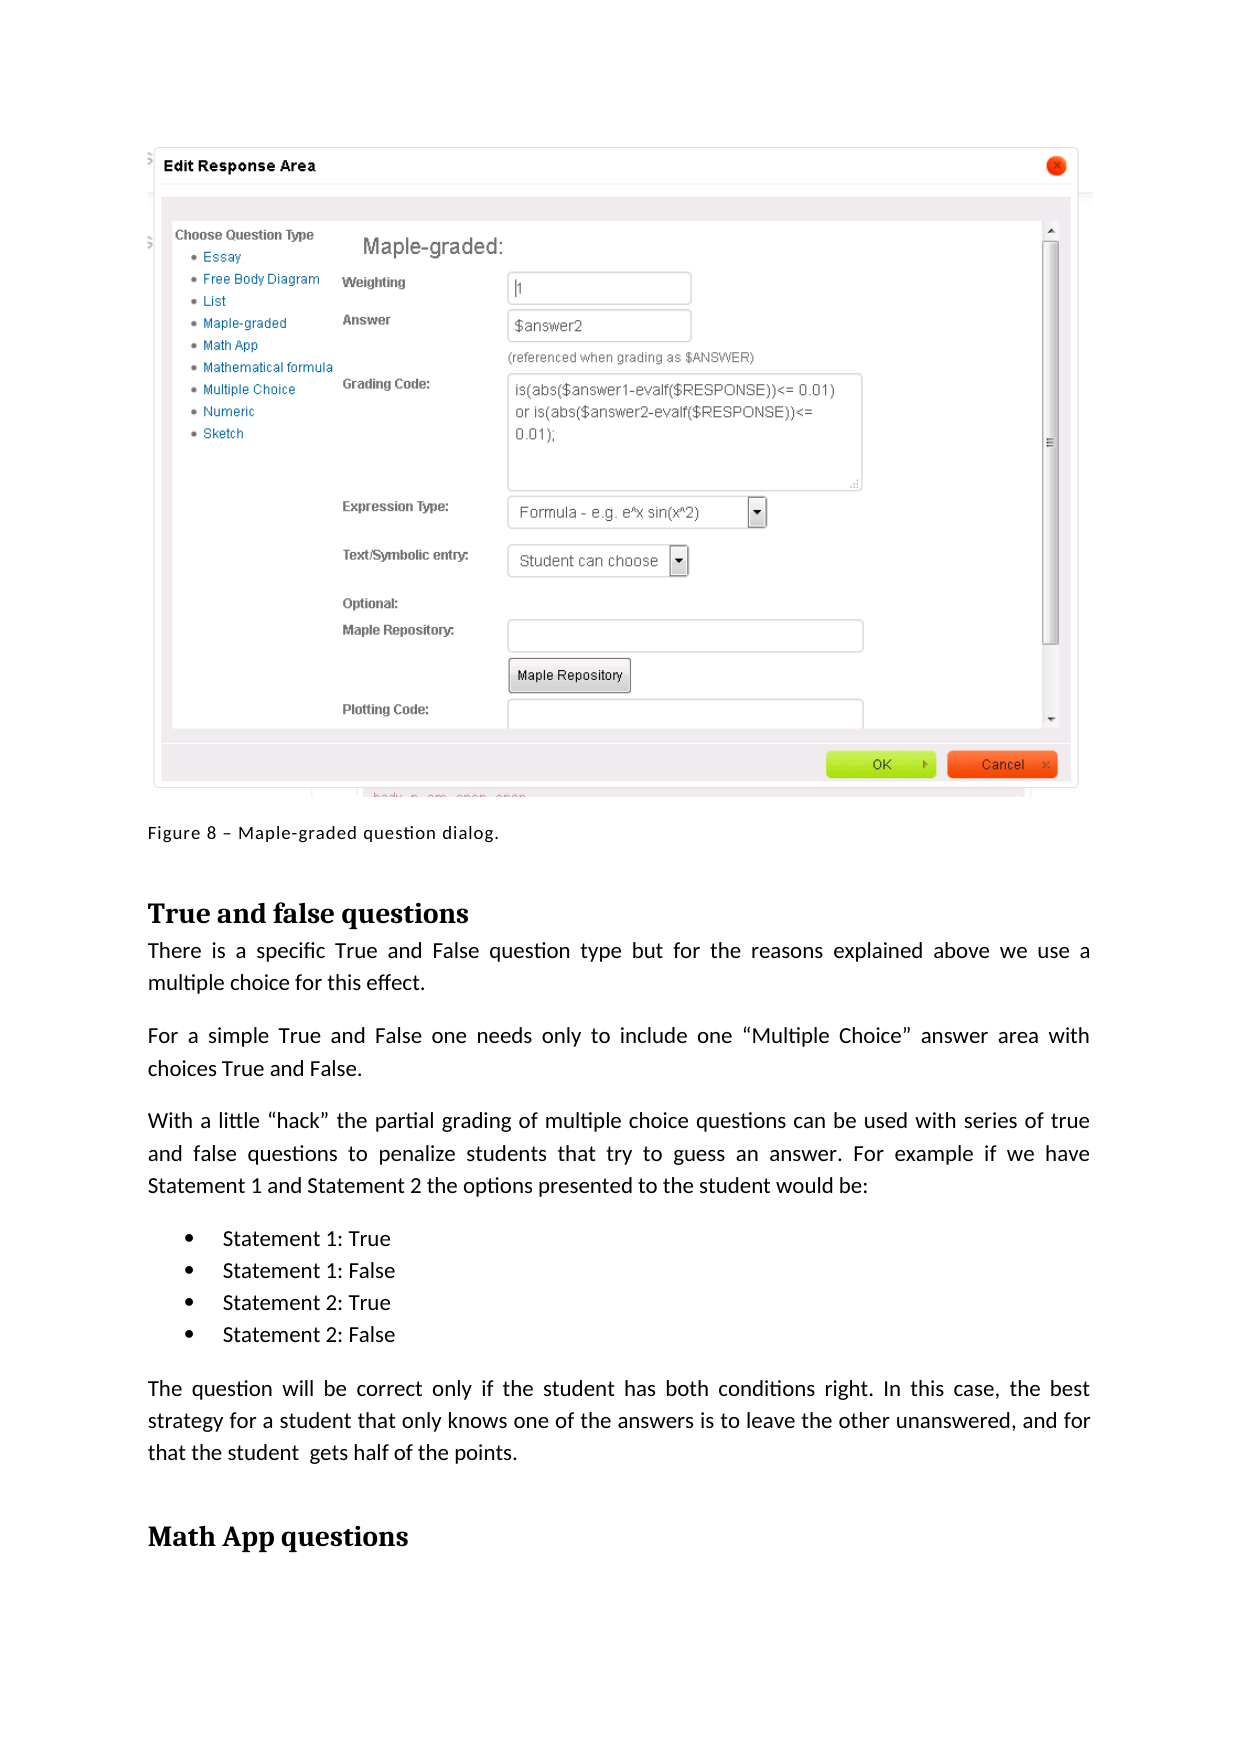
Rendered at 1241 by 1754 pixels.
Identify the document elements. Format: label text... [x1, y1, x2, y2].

text There is a specific True and False question type but for the reasons explained above we use a multiple choice for this effect. [148, 936, 1093, 996]
picture [147, 147, 1093, 797]
text For a simple True and False one needs only to include one “Multiple Choice” answer area with choices True and False. [148, 1021, 1093, 1082]
list Statement 2: False [185, 1321, 1093, 1349]
subtitle Math App questions [148, 1520, 1093, 1554]
list Statement 1: False [185, 1256, 1093, 1284]
text The question will be correct only if the student has both conditions right. In this case, the best strategy for a student that only knows one of the answers is to leave the other unanswered, and for that the student gets half of the points. [148, 1374, 1093, 1466]
subtitle True and false questions [148, 898, 1093, 931]
text With a little “hack” the partial grading of multiple choice questions can be used with series of true and false questions to penalize students that try to guess an answer. For example if we have Statement 1 and Statement 2 the options presented to the student would be: [148, 1107, 1093, 1199]
text Figure 8 – Maple-graded question dialog. [148, 821, 1093, 844]
list Statement 1: True [185, 1224, 1093, 1252]
list Statement 2: True [185, 1288, 1093, 1316]
